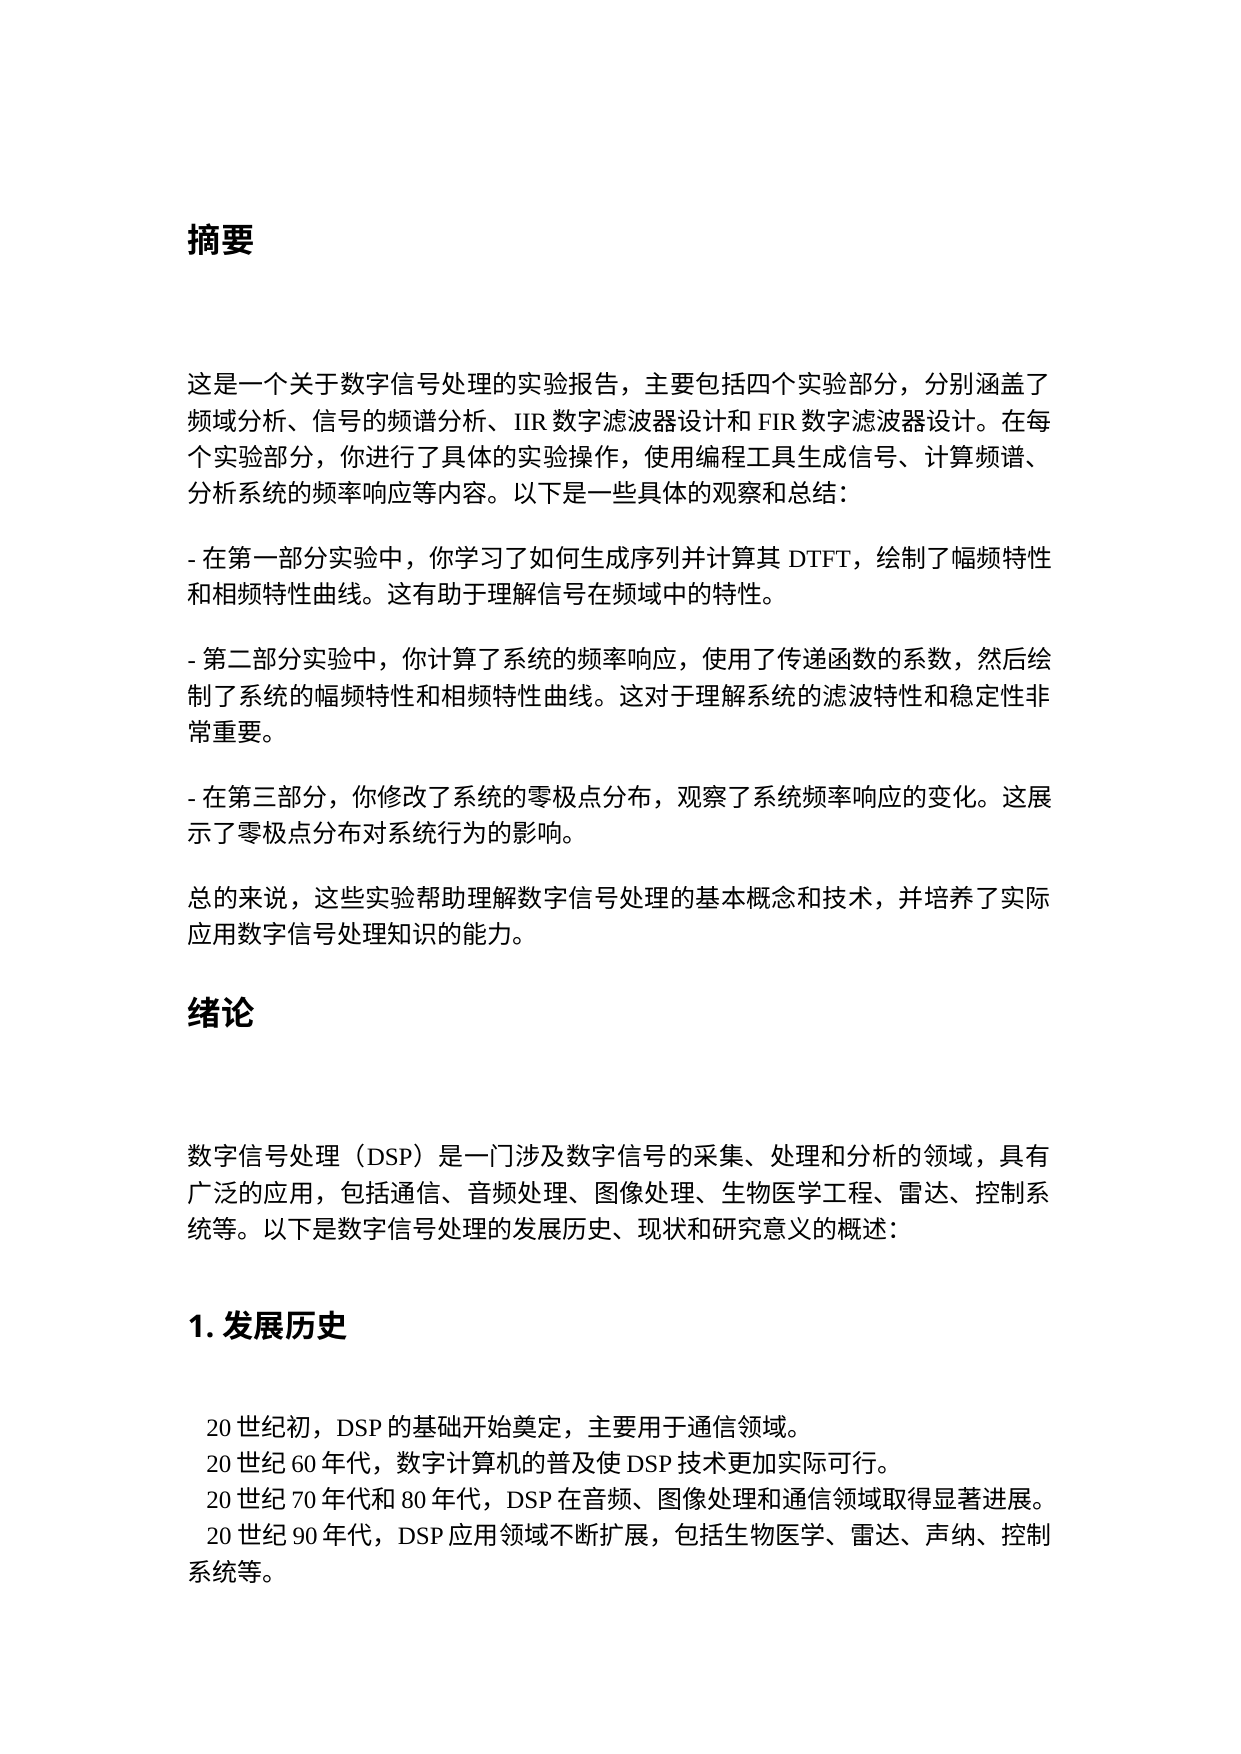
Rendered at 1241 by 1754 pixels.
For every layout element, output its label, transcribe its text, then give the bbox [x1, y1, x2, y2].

text 20世纪60年代，数字计算机的普及使DSP技术更加实际可行。 [187, 1443, 1053, 1479]
text 数字信号处理（DSP）是一门涉及数字信号的采集、处理和分析的领域，具有广泛的应用，包括通信、音频处理、图像处理、生物医学工程、雷达、控制系统等。以下是数字信号处理的发展历史、现状和研究意义的概述： [187, 1137, 1053, 1246]
text 20世纪70年代和80年代，DSP在音频、图像处理和通信领域取得显著进展。 [187, 1479, 1053, 1516]
subtitle 绪论 [187, 986, 1053, 1034]
text 20世纪90年代，DSP应用领域不断扩展，包括生物医学、雷达、声纳、控制系统等。 [187, 1516, 1053, 1588]
subtitle 摘要 [187, 214, 1053, 262]
subtitle 1. 发展历史 [187, 1301, 1053, 1347]
text 这是一个关于数字信号处理的实验报告，主要包括四个实验部分，分别涵盖了频域分析、信号的频谱分析、IIR数字滤波器设计和FIR数字滤波器设计。在每个实验部分，你进行了具体的实验操作，使用编程工具生成信号、计算频谱、分析系统的频率响应等内容。以下是一些具体的观察和总结： [187, 365, 1053, 510]
text 总的来说，这些实验帮助理解数字信号处理的基本概念和技术，并培养了实际应用数字信号处理知识的能力。 [187, 878, 1053, 951]
text - 在第一部分实验中，你学习了如何生成序列并计算其DTFT，绘制了幅频特性和相频特性曲线。这有助于理解信号在频域中的特性。 [187, 538, 1053, 611]
text - 在第三部分，你修改了系统的零极点分布，观察了系统频率响应的变化。这展示了零极点分布对系统行为的影响。 [187, 777, 1053, 850]
text 20世纪初，DSP的基础开始奠定，主要用于通信领域。 [187, 1407, 1053, 1443]
text - 第二部分实验中，你计算了系统的频率响应，使用了传递函数的系数，然后绘制了系统的幅频特性和相频特性曲线。这对于理解系统的滤波特性和稳定性非常重要。 [187, 640, 1053, 748]
